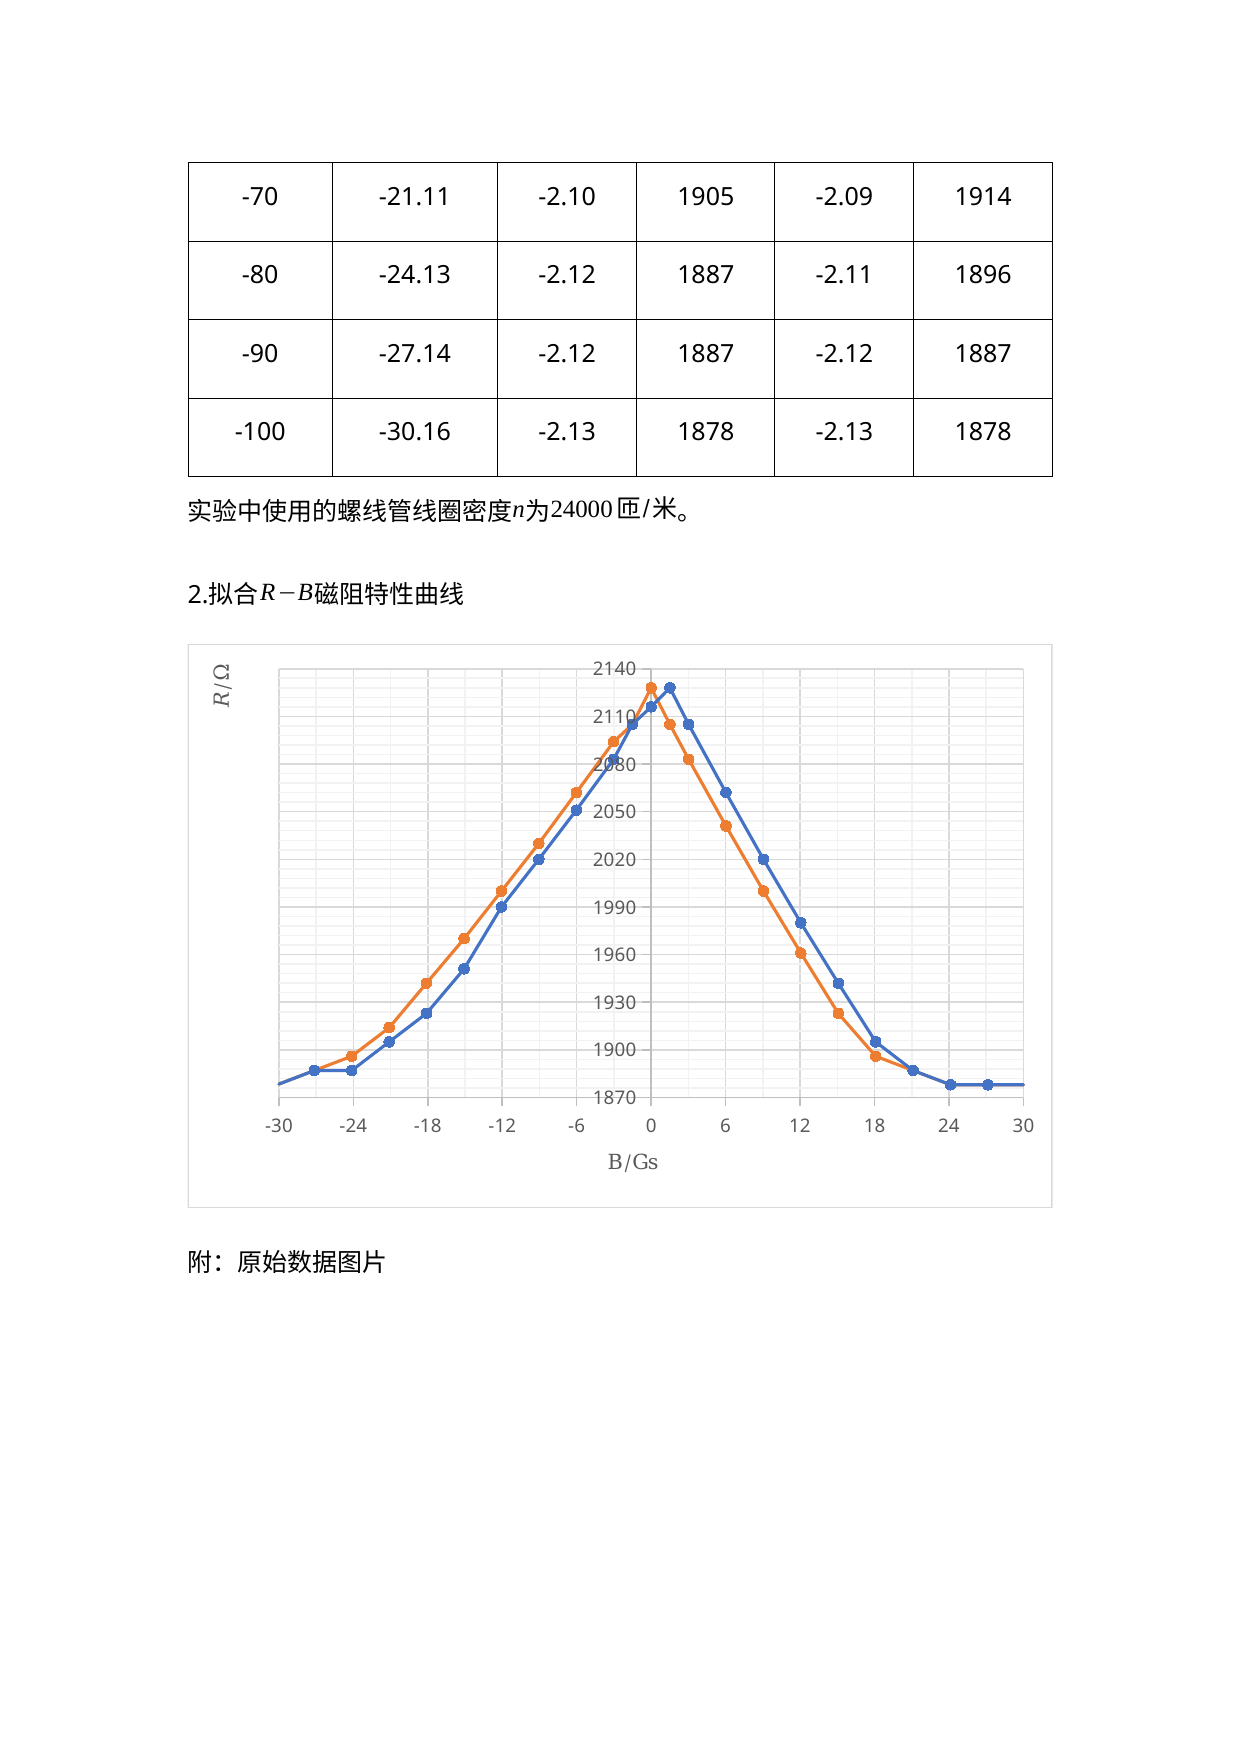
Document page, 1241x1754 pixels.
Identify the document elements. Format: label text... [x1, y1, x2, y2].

table_cell -30.16 [333, 399, 497, 476]
table_cell -2.12 [498, 242, 636, 319]
table_cell -80 [189, 242, 332, 319]
table_cell 1905 [637, 163, 774, 241]
table_cell 1887 [914, 320, 1052, 398]
table_cell -2.12 [775, 320, 913, 398]
table_cell -100 [189, 399, 332, 476]
table_cell -70 [189, 163, 332, 241]
table_cell -90 [189, 320, 332, 398]
table_cell -2.11 [775, 242, 913, 319]
table_cell -27.14 [333, 320, 497, 398]
table_cell -2.10 [498, 163, 636, 241]
table_cell -24.13 [333, 242, 497, 319]
table_cell -2.09 [775, 163, 913, 241]
text 附：原始数据图片 [187, 1243, 1053, 1279]
table_cell -2.13 [498, 399, 636, 476]
table_cell 1878 [914, 399, 1052, 476]
table_cell 1896 [914, 242, 1052, 319]
table_cell 1887 [637, 242, 774, 319]
table_cell 1878 [637, 399, 774, 476]
table_cell -21.11 [333, 163, 497, 241]
table_cell -2.13 [775, 399, 913, 476]
table_cell 1887 [637, 320, 774, 398]
table_cell 1914 [914, 163, 1052, 241]
text 实验中使用的螺线管线圈密度为。 [187, 477, 1053, 542]
table_cell -2.12 [498, 320, 636, 398]
text 2.拟合磁阻特性曲线 [187, 560, 1053, 625]
